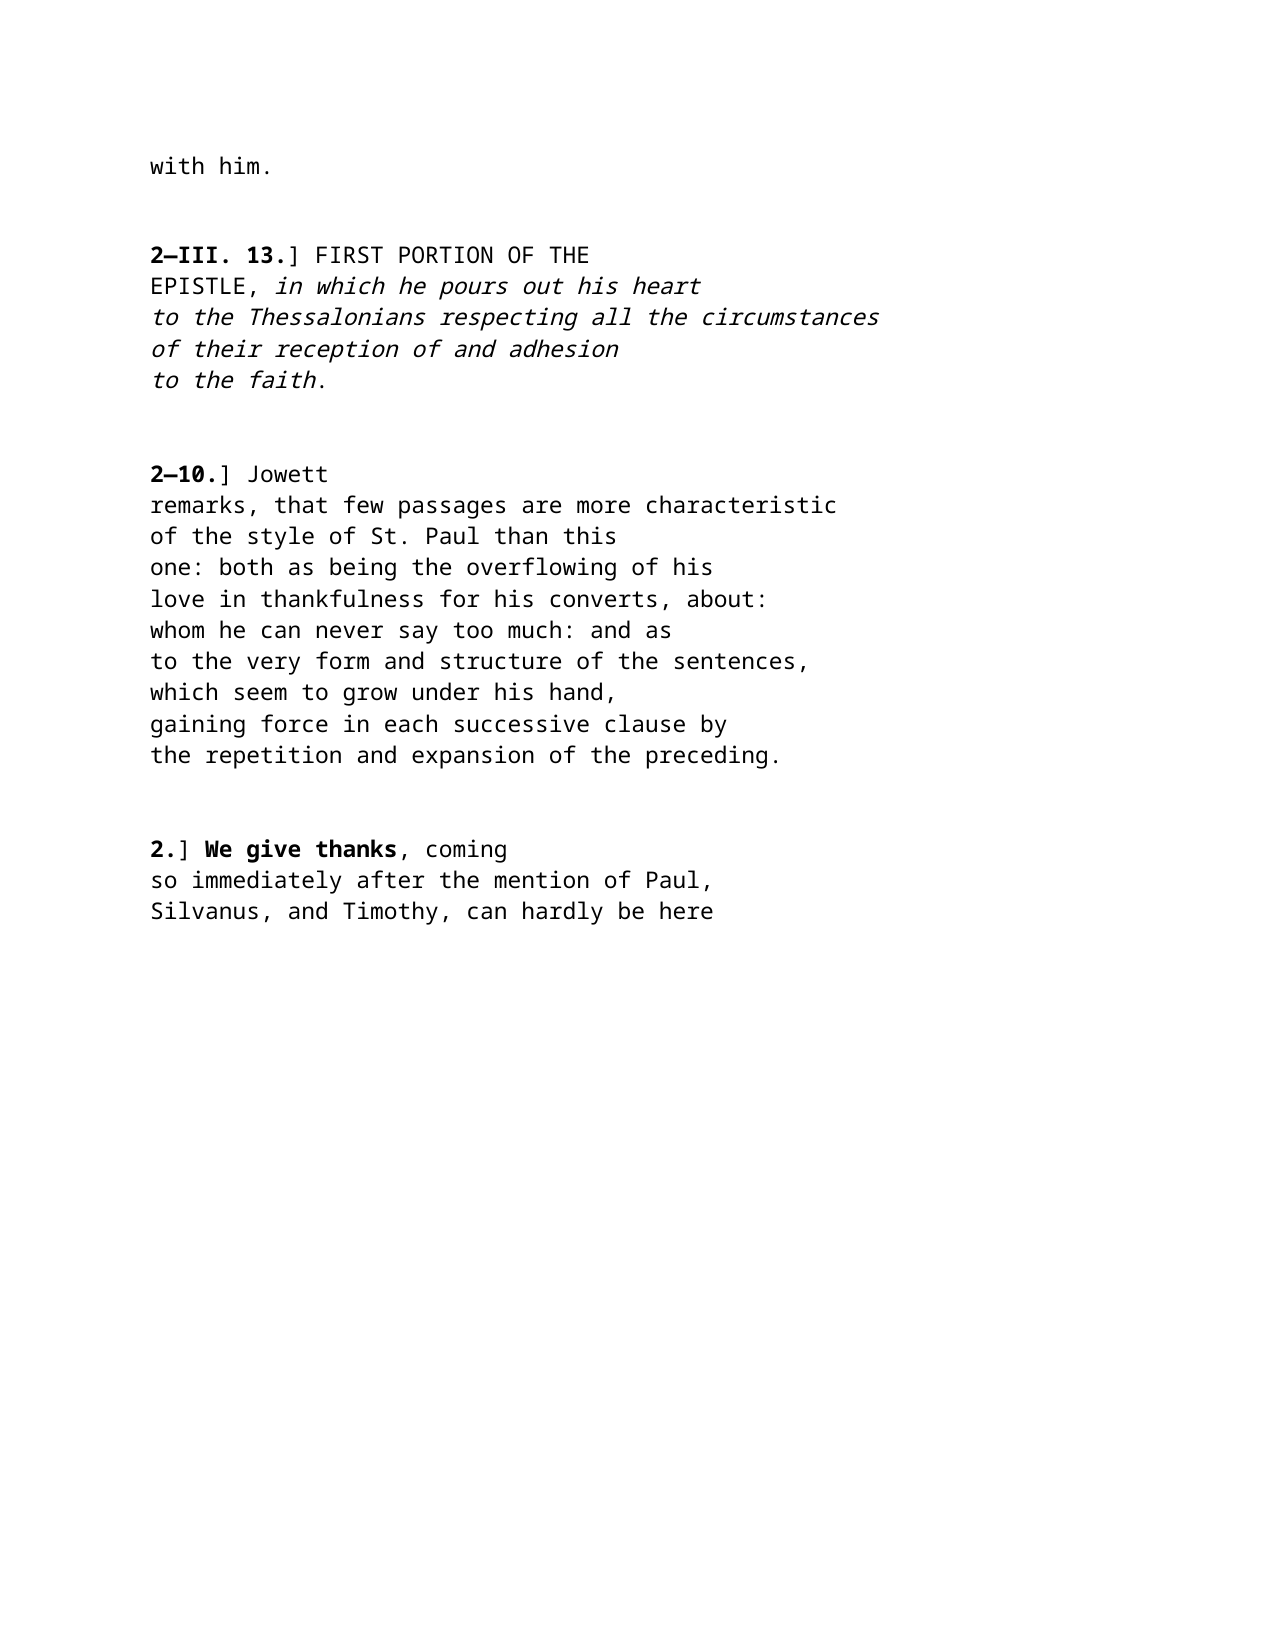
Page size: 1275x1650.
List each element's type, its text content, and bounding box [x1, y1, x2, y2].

text of their reception of and adhesion [150, 333, 1125, 364]
text 2—III. 13.] FIRST PORTION OF THE EPISTLE, in which he pours out his heart to the Thessalonians respecting all the circumstances [150, 239, 1125, 333]
text 2—10.] Jowett remarks, that few passages are more characteristic [150, 458, 1125, 520]
text which seem to grow under his hand, gaining force in each successive clause by the repetition and expansion of the preceding. [150, 676, 1125, 770]
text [150, 150, 1125, 208]
text of the style of St. Paul than this one: both as being the overflowing of his love in thankfulness for his converts, about: whom he can never say too much: and as to the very form and structure of the sentences, [150, 520, 1125, 676]
text to the faith. [150, 364, 1125, 395]
text 2.] We give thanks, coming so immediately after the mention of Paul, Silvanus, and Timothy, can hardly be here [150, 833, 1125, 953]
